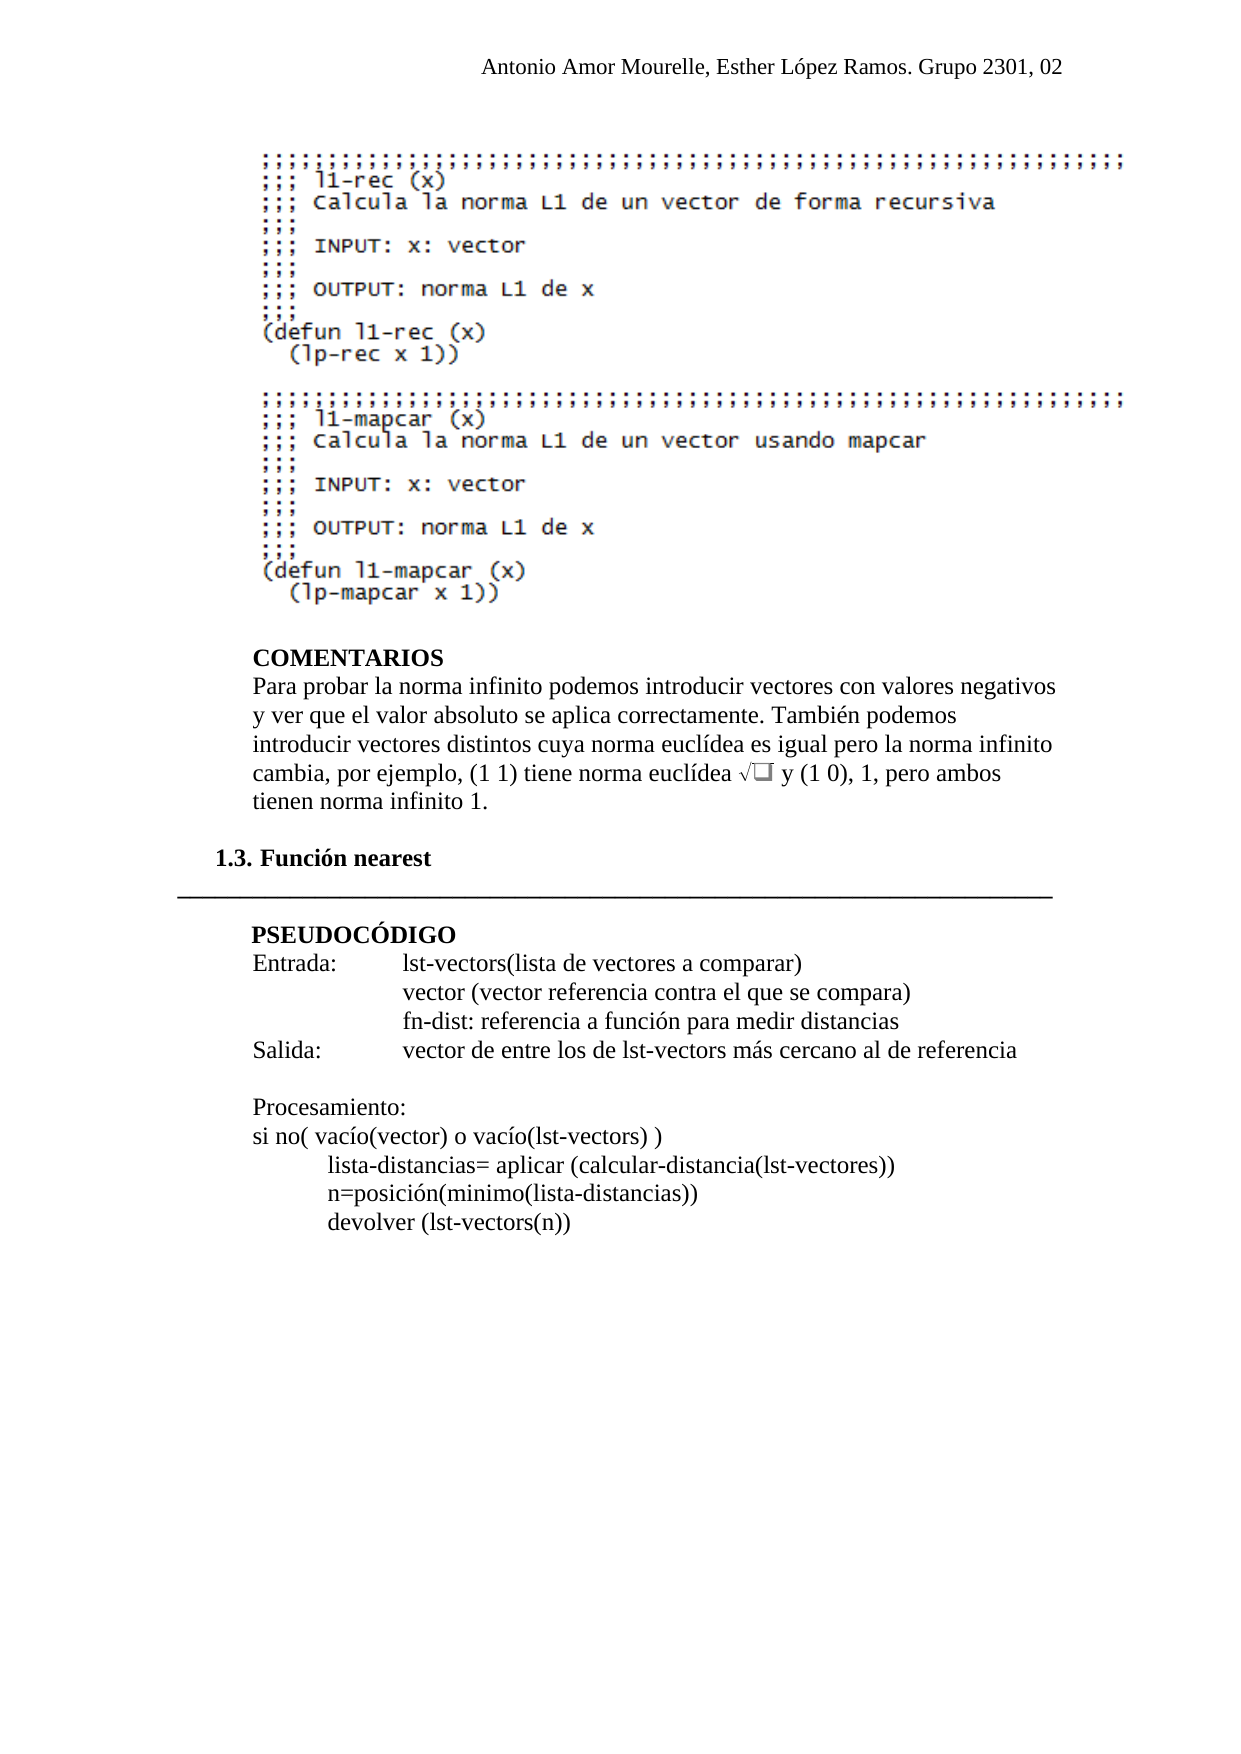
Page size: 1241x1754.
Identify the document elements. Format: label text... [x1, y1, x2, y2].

text si no( vacío(vector) o vacío(lst-vectors) ) [252, 1121, 1063, 1150]
text devolver (lst-vectors(n)) [252, 1207, 1063, 1236]
text COMENTARIOS [177, 643, 1063, 671]
text Entrada: lst-vectors(lista de vectores a comparar) [252, 948, 1063, 977]
text vector (vector referencia contra el que se compara) [327, 977, 1063, 1006]
text Para probar la norma infinito podemos introducir vectores con valores negativos y ver que el valor absoluto se aplica correctamente. También podemos introducir vectores distintos cuya norma euclídea es igual pero la norma infinito cambia, por ejemplo, (1 1) tiene norma euclídea y (1 0), 1, pero ambos tienen norma infinito 1. [252, 671, 1063, 815]
text fn-dist: referencia a función para medir distancias [252, 1006, 1063, 1035]
list Función nearest [215, 843, 1063, 872]
text PSEUDOCÓDIGO [251, 920, 1063, 948]
text Salida: vector de entre los de lst-vectors más cercano al de referencia [252, 1035, 1063, 1063]
picture [259, 147, 1146, 615]
text lista-distancias= aplicar (calcular-distancia(lst-vectores)) [252, 1150, 1063, 1178]
text ______________________________________________________________________ [177, 872, 1063, 901]
text n=posición(minimo(lista-distancias)) [252, 1178, 1063, 1207]
text Procesamiento: [252, 1092, 1063, 1121]
